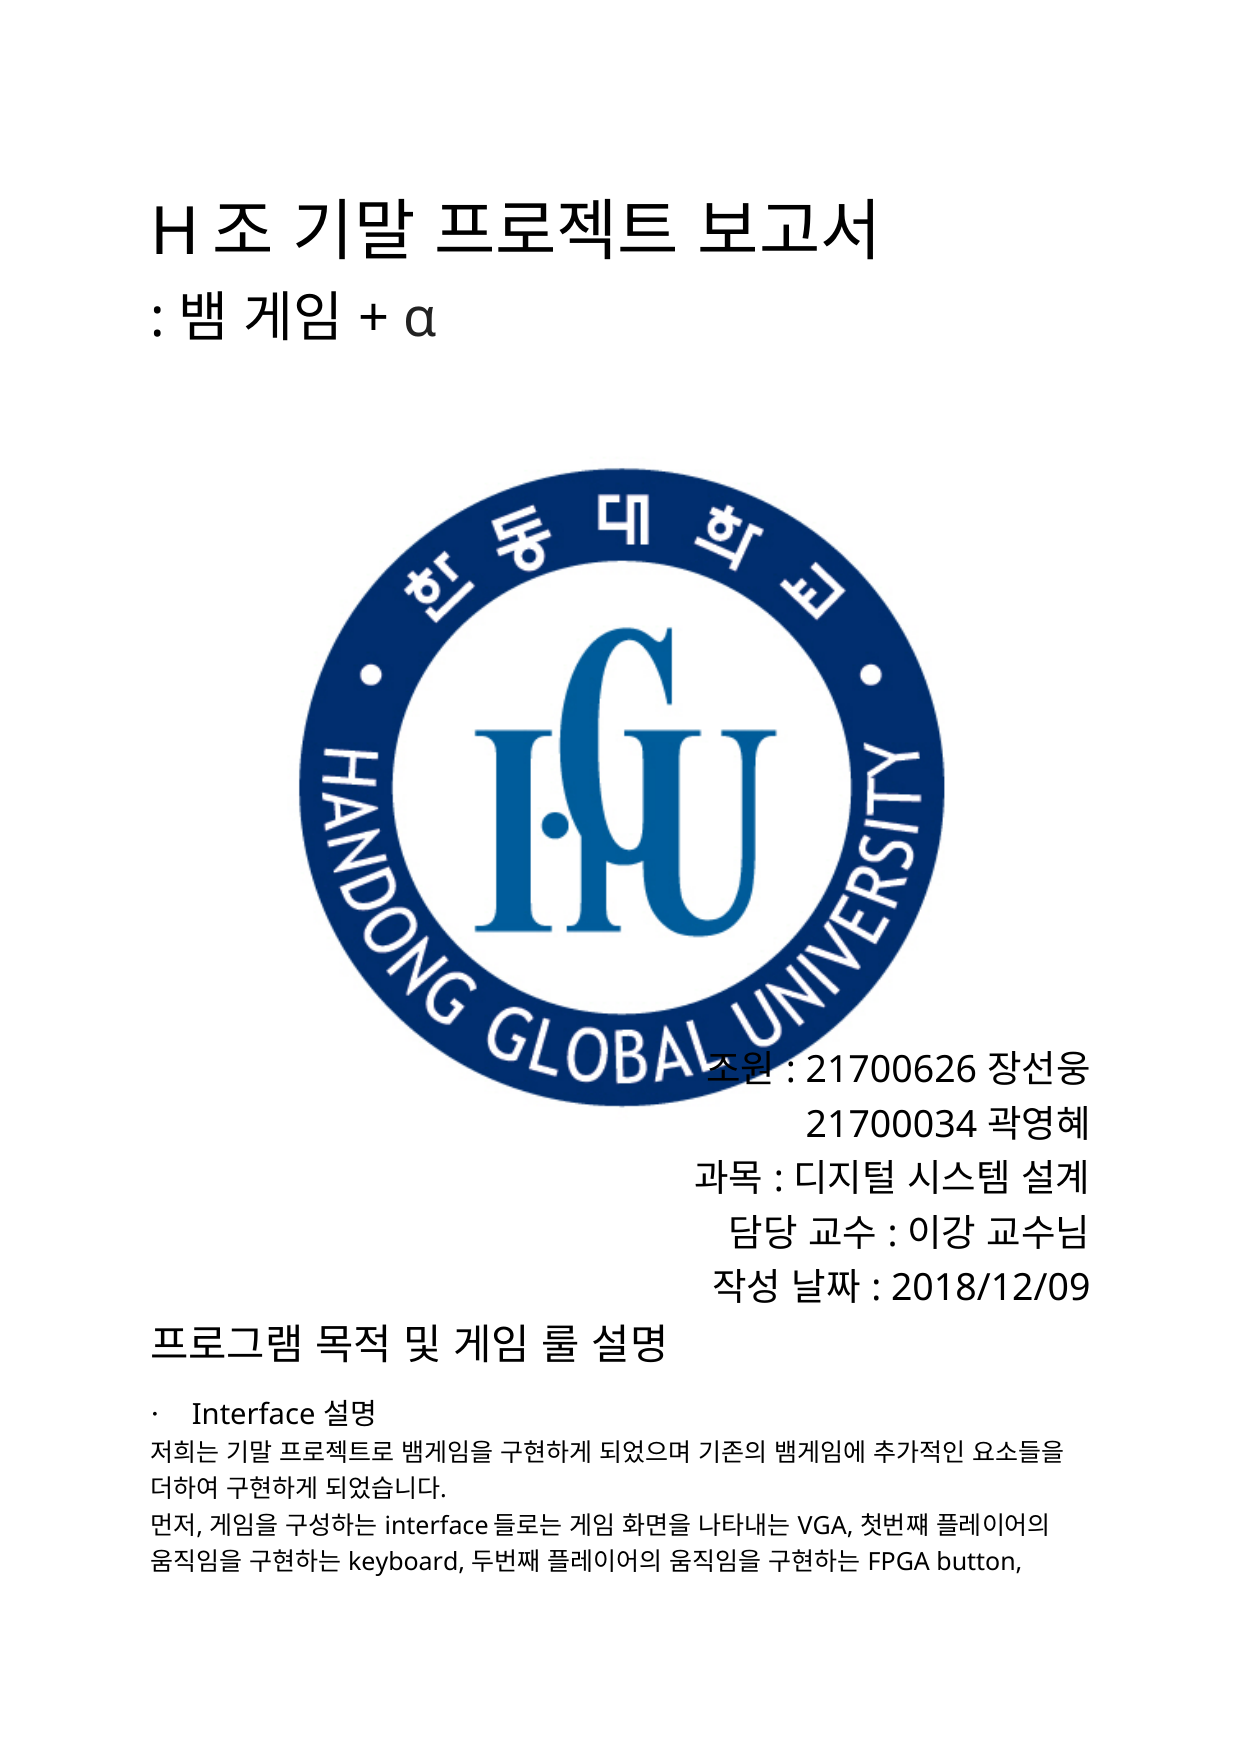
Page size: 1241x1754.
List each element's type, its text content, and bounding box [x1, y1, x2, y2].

list Interface 설명 [150, 1390, 1090, 1433]
text 저희는 기말 프로젝트로 뱀게임을 구현하게 되었으며 기존의 뱀게임에 추가적인 요소들을 더하여 구현하게 되었습니다. [150, 1433, 1090, 1505]
picture [238, 413, 1007, 1039]
text 21700034 곽영혜 [150, 1093, 1090, 1148]
text 과목 : 디지털 시스템 설계 [150, 1148, 1090, 1202]
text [150, 1505, 1090, 1578]
text 담당 교수 : 이강 교수님 [150, 1202, 1090, 1257]
text 작성 날짜 : 2018/12/09 [150, 1257, 1090, 1311]
text 조원 : 21700626 장선웅 [150, 1039, 1090, 1093]
text H조 기말 프로젝트 보고서 [150, 177, 1090, 274]
text : 뱀 게임 + α [150, 274, 1090, 353]
text 프로그램 목적 및 게임 룰 설명 [150, 1311, 996, 1372]
